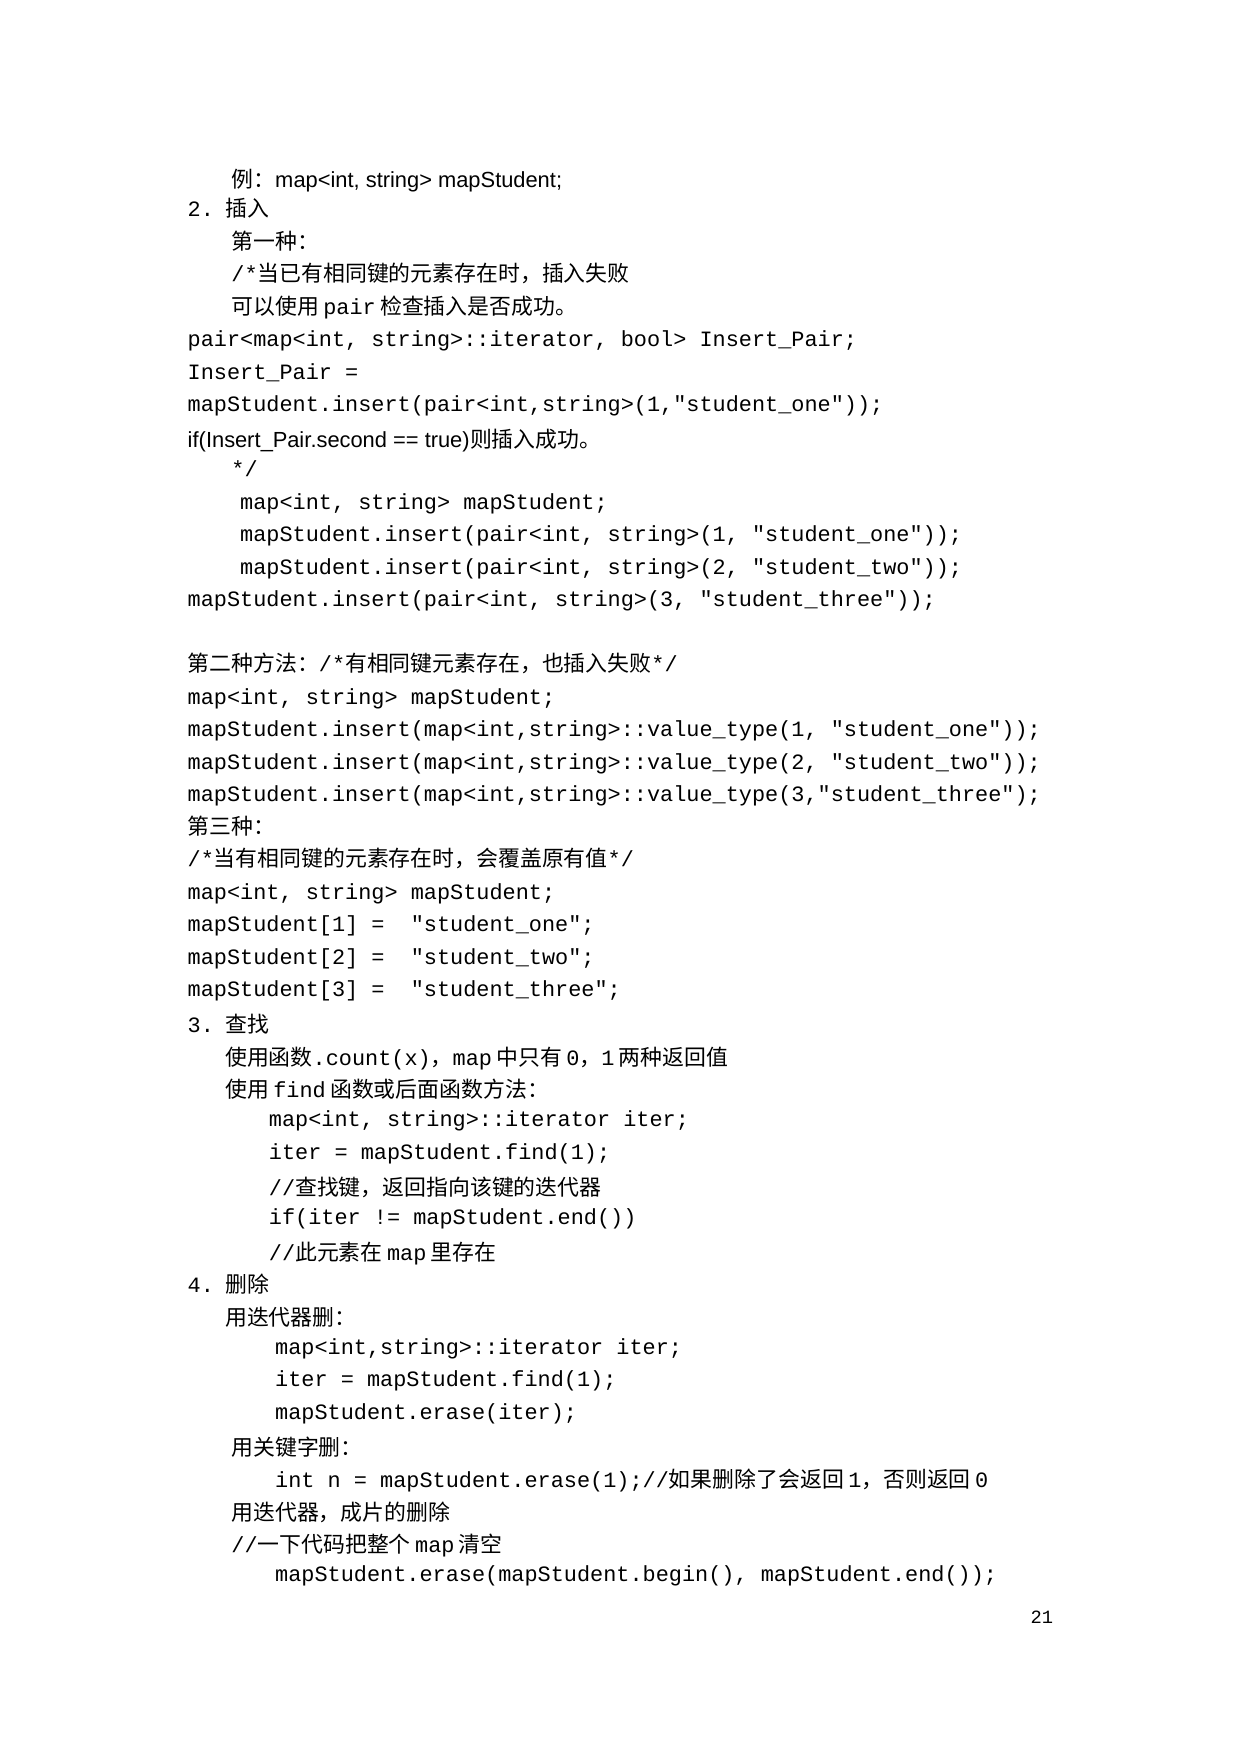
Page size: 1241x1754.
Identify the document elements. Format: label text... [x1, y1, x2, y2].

list map<int, string>::iterator iter; [225, 1104, 1053, 1137]
list map<int,string>::iterator iter; [231, 1332, 1053, 1364]
text /*当有相同键的元素存在时，会覆盖原有值*/ [187, 844, 1053, 877]
list //此元素在map里存在 [225, 1234, 1053, 1267]
list iter = mapStudent.find(1); [231, 1364, 1053, 1397]
list mapStudent.erase(iter); [231, 1397, 1053, 1429]
list 使用函数.count(x)，map中只有0，1两种返回值 [225, 1039, 1053, 1072]
text mapStudent.insert(map<int,string>::value_type(1, "student_one")); [187, 714, 1053, 747]
list if(iter != mapStudent.end()) [225, 1202, 1053, 1234]
list 可以使用pair检查插入是否成功。 [187, 292, 1053, 324]
list mapStudent.erase(mapStudent.begin(), mapStudent.end()); [231, 1559, 1053, 1592]
text map<int, string> mapStudent; [187, 487, 1053, 519]
text mapStudent.insert(pair<int, string>(2, "student_two")); [187, 552, 1053, 584]
list 例：map<int, string> mapStudent; [187, 162, 1053, 194]
text mapStudent.insert(map<int,string>::value_type(3,"student_three"); [187, 779, 1053, 812]
text mapStudent[1] = "student_one"; [187, 909, 1053, 942]
list */ [187, 454, 1053, 487]
list int n = mapStudent.erase(1);//如果删除了会返回1，否则返回0 [231, 1462, 1053, 1494]
text mapStudent.insert(map<int,string>::value_type(2, "student_two")); [187, 747, 1053, 779]
text map<int, string> mapStudent; [187, 877, 1053, 909]
list 插入 [187, 194, 1053, 227]
text mapStudent.insert(pair<int, string>(1, "student_one")); [187, 519, 1053, 552]
list //查找键，返回指向该键的迭代器 [225, 1169, 1053, 1202]
text if(Insert_Pair.second == true)则插入成功。 [187, 422, 1053, 454]
text mapStudent[2] = "student_two"; [187, 942, 1053, 974]
text pair<map<int, string>::iterator, bool> Insert_Pair; [187, 324, 1053, 357]
list iter = mapStudent.find(1); [225, 1137, 1053, 1169]
text 用关键字删： [187, 1429, 1053, 1462]
text mapStudent[3] = "student_three"; [187, 974, 1053, 1007]
list 删除 [187, 1267, 1053, 1299]
list /*当已有相同键的元素存在时，插入失败 [187, 259, 1053, 292]
text map<int, string> mapStudent; [187, 682, 1053, 714]
text 第三种： [187, 812, 1053, 844]
list 第一种： [187, 227, 1053, 259]
text 第二种方法：/*有相同键元素存在，也插入失败*/ [187, 649, 1053, 682]
text 用迭代器删： [187, 1299, 1053, 1332]
list 使用find函数或后面函数方法： [225, 1072, 1053, 1104]
list 查找 [187, 1007, 1053, 1039]
text //一下代码把整个map清空 [187, 1527, 1053, 1559]
text 用迭代器，成片的删除 [187, 1494, 1053, 1527]
text Insert_Pair = mapStudent.insert(pair<int,string>(1,"student_one")); [187, 357, 1053, 422]
text mapStudent.insert(pair<int, string>(3, "student_three")); [187, 584, 1053, 617]
